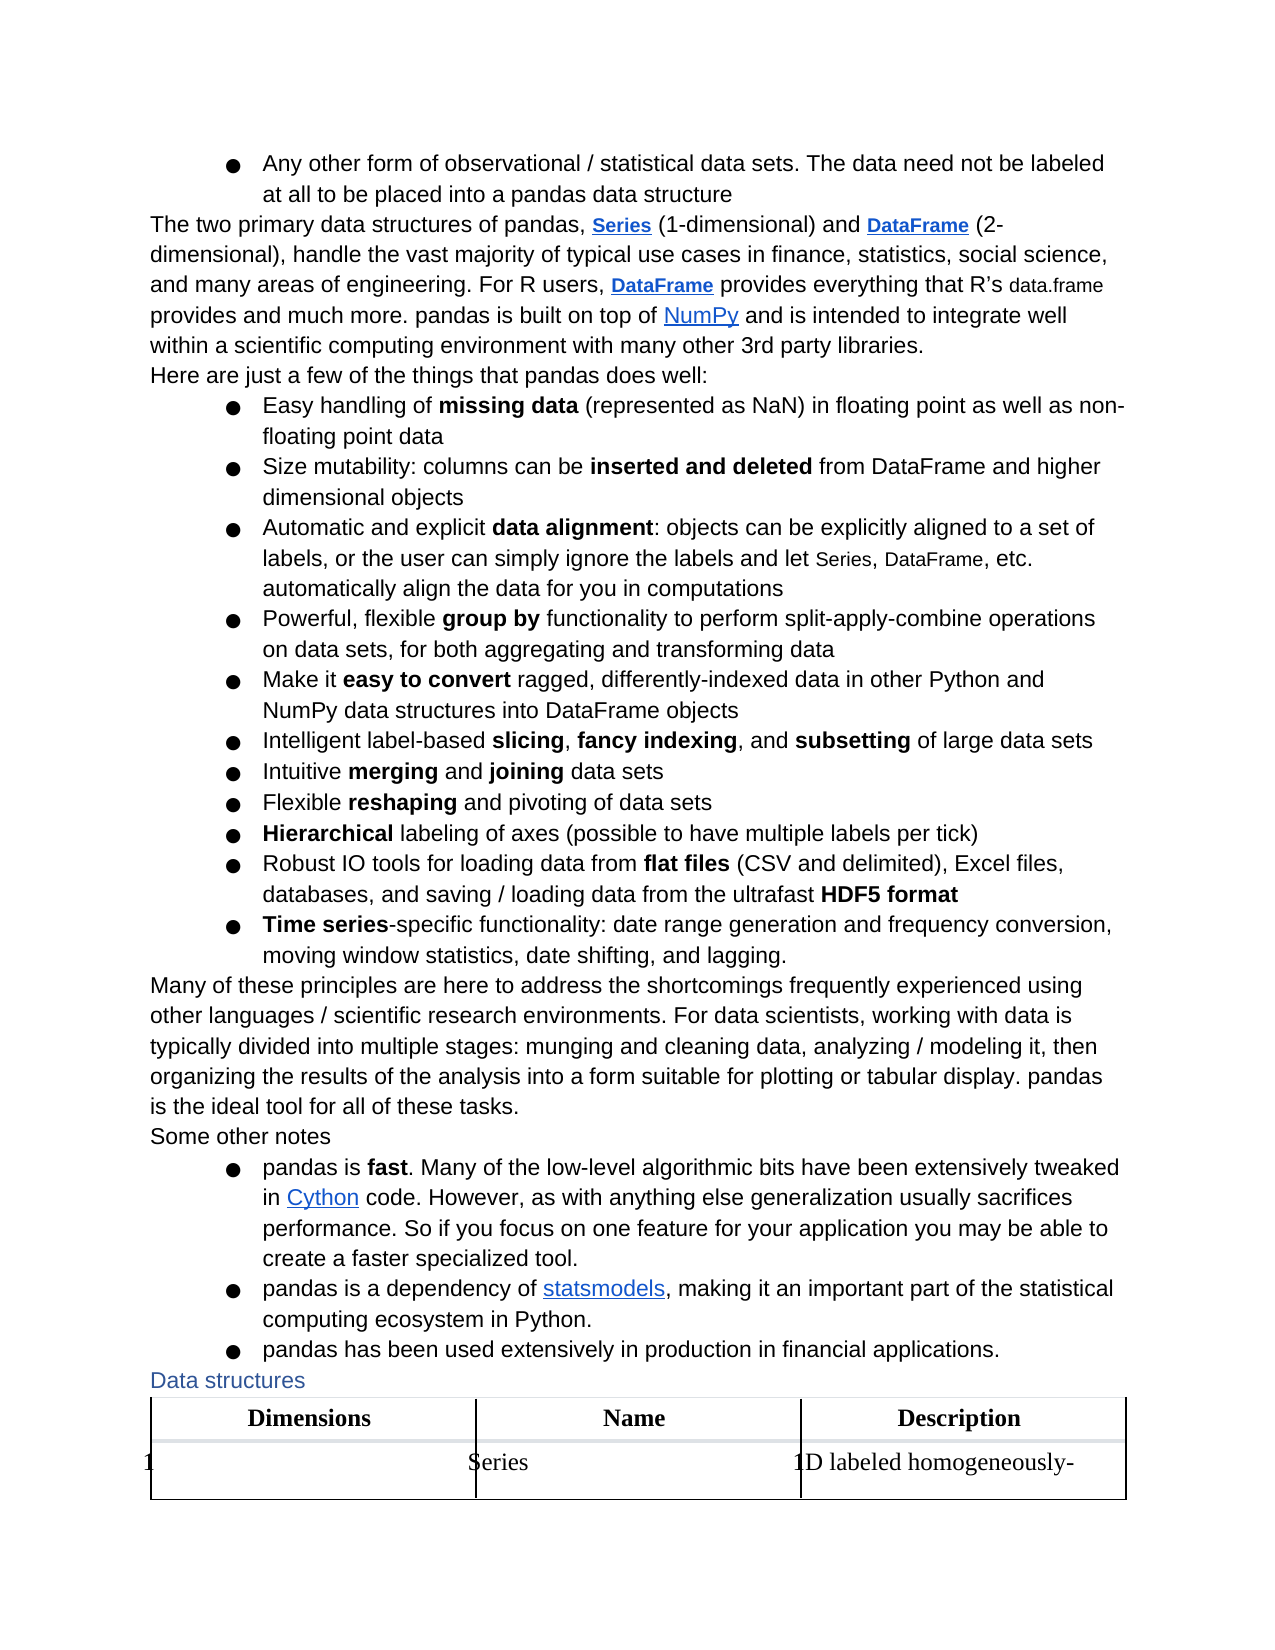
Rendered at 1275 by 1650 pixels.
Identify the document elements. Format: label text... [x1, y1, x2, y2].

list Intelligent label-based slicing, fancy indexing, and subsetting of large data sets [225, 727, 1125, 754]
list Time series-specific functionality: date range generation and frequency conversion, moving window statistics, date shifting, and lagging. [225, 911, 1125, 968]
list Size mutability: columns can be inserted and deleted from DataFrame and higher dimensional objects [225, 453, 1125, 510]
table_header Dimensions [152, 1398, 476, 1439]
text Here are just a few of the things that pandas does well: [150, 362, 1125, 388]
list Robust IO tools for loading data from flat files (CSV and delimited), Excel files, databases, and saving / loading data from the ultrafast HDF5 format [225, 850, 1125, 907]
text Many of these principles are here to address the shortcomings frequently experienced using other languages / scientific research environments. For data scientists, working with data is typically divided into multiple stages: munging and cleaning data, analyzing / modeling it, then organizing the results of the analysis into a form suitable for plotting or tabular display. pandas is the ideal tool for all of these tasks. [150, 972, 1125, 1119]
text Data structures [150, 1367, 1125, 1393]
list Flexible reshaping and pivoting of data sets [225, 789, 1125, 816]
list Easy handling of missing data (represented as NaN) in floating point as well as non-floating point data [225, 392, 1125, 449]
text Some other notes [150, 1123, 1125, 1150]
table_header Description [802, 1398, 1125, 1439]
list pandas is fast. Many of the low-level algorithmic bits have been extensively tweaked in Cython code. However, as with anything else generalization usually sacrifices performance. So if you focus on one feature for your application you may be able to create a faster specialized tool. [225, 1153, 1125, 1271]
list pandas is a dependency of statsmodels, making it an important part of the statistical computing ecosystem in Python. [225, 1275, 1125, 1332]
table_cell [802, 1443, 1125, 1498]
list Automatic and explicit data alignment: objects can be explicitly aligned to a set of labels, or the user can simply ignore the labels and let Series, DataFrame, etc. automatically align the data for you in computations [225, 514, 1125, 601]
table_cell Series [477, 1443, 800, 1498]
list Intuitive merging and joining data sets [225, 758, 1125, 785]
table_cell 1 [152, 1443, 475, 1498]
text The two primary data structures of pandas, Series (1-dimensional) and DataFrame (2-dimensional), handle the vast majority of typical use cases in finance, statistics, social science, and many areas of engineering. For R users, DataFrame provides everything that R’s data.frame provides and much more. pandas is built on top of NumPy and is intended to integrate well within a scientific computing environment with many other 3rd party libraries. [150, 211, 1125, 358]
table_header Name [477, 1398, 801, 1439]
list Powerful, flexible group by functionality to perform split-apply-combine operations on data sets, for both aggregating and transforming data [225, 605, 1125, 662]
list Hierarchical labeling of axes (possible to have multiple labels per tick) [225, 819, 1125, 846]
list Make it easy to convert ragged, differently-indexed data in other Python and NumPy data structures into DataFrame objects [225, 666, 1125, 723]
list pandas has been used extensively in production in financial applications. [225, 1336, 1125, 1363]
list Any other form of observational / statistical data sets. The data need not be labeled at all to be placed into a pandas data structure [225, 150, 1125, 207]
